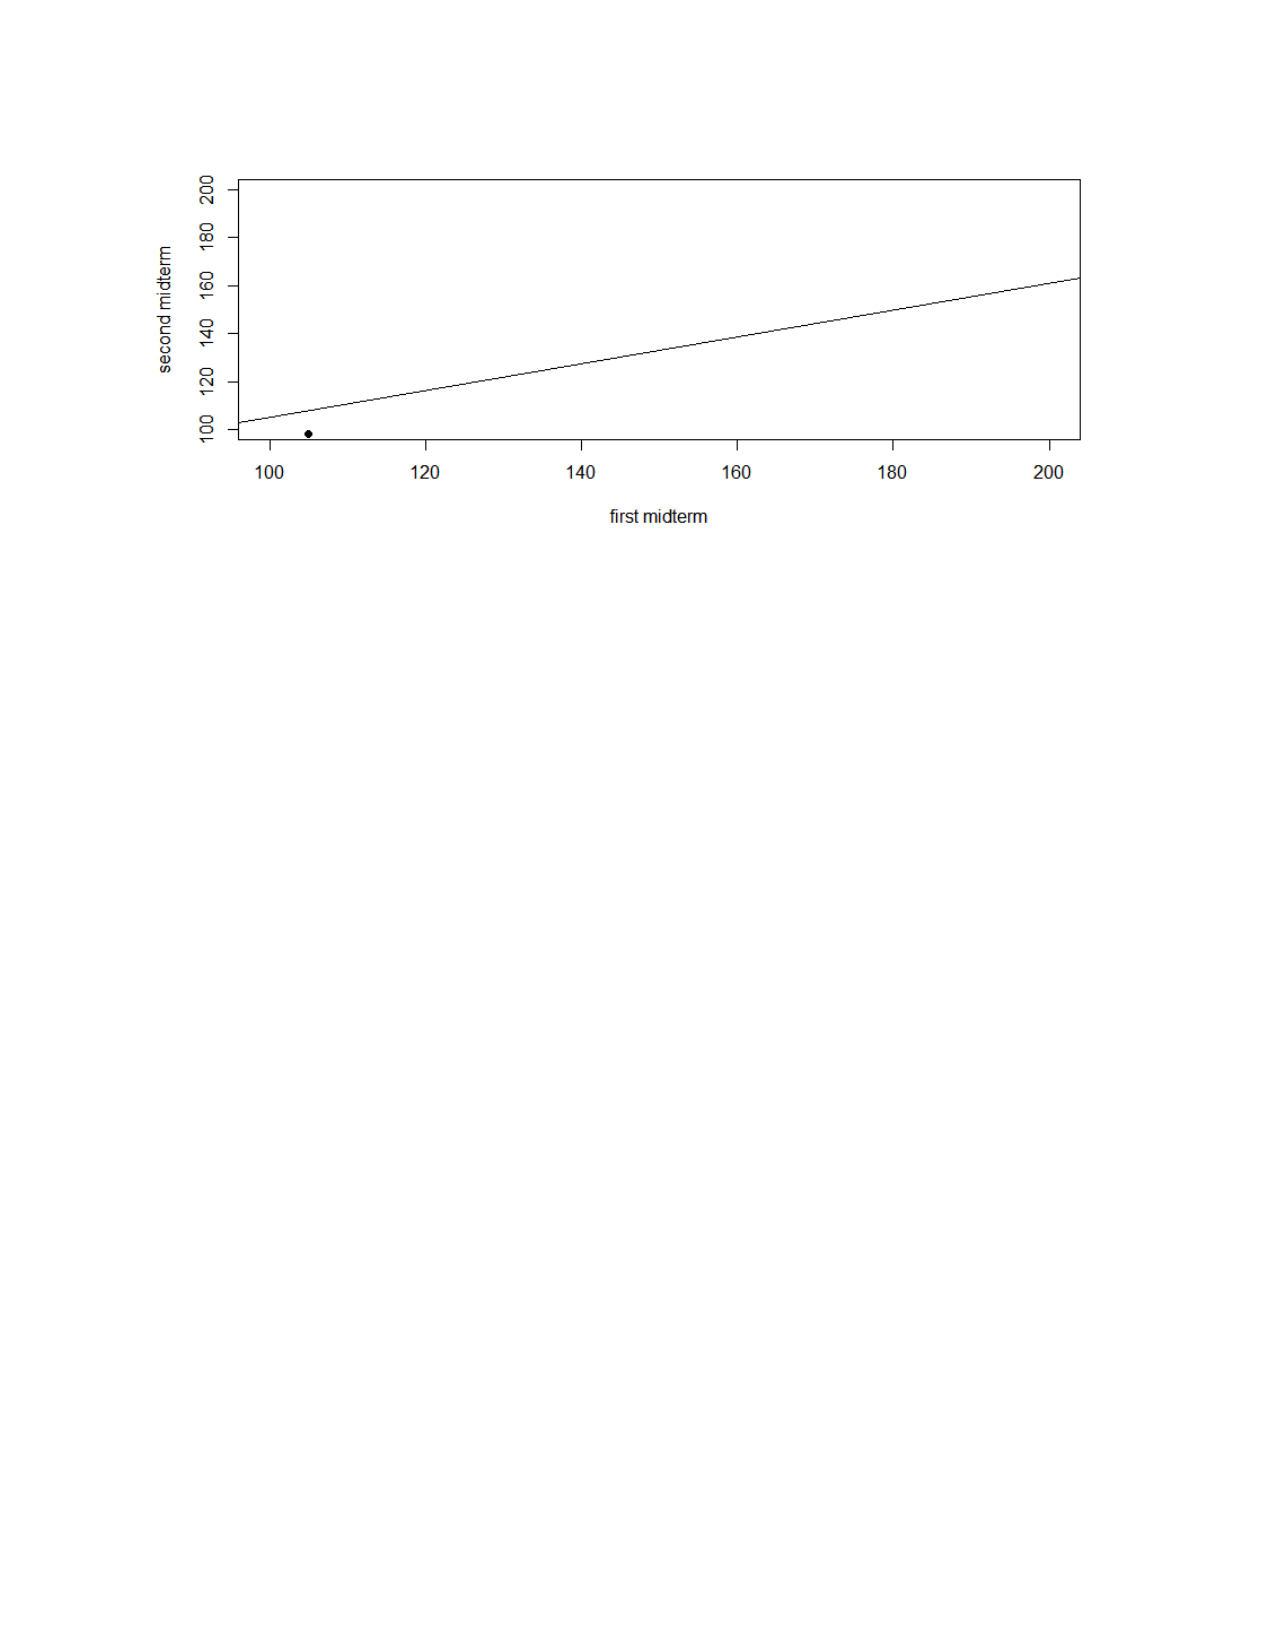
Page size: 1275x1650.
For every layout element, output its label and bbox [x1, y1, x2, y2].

picture [150, 150, 1125, 539]
